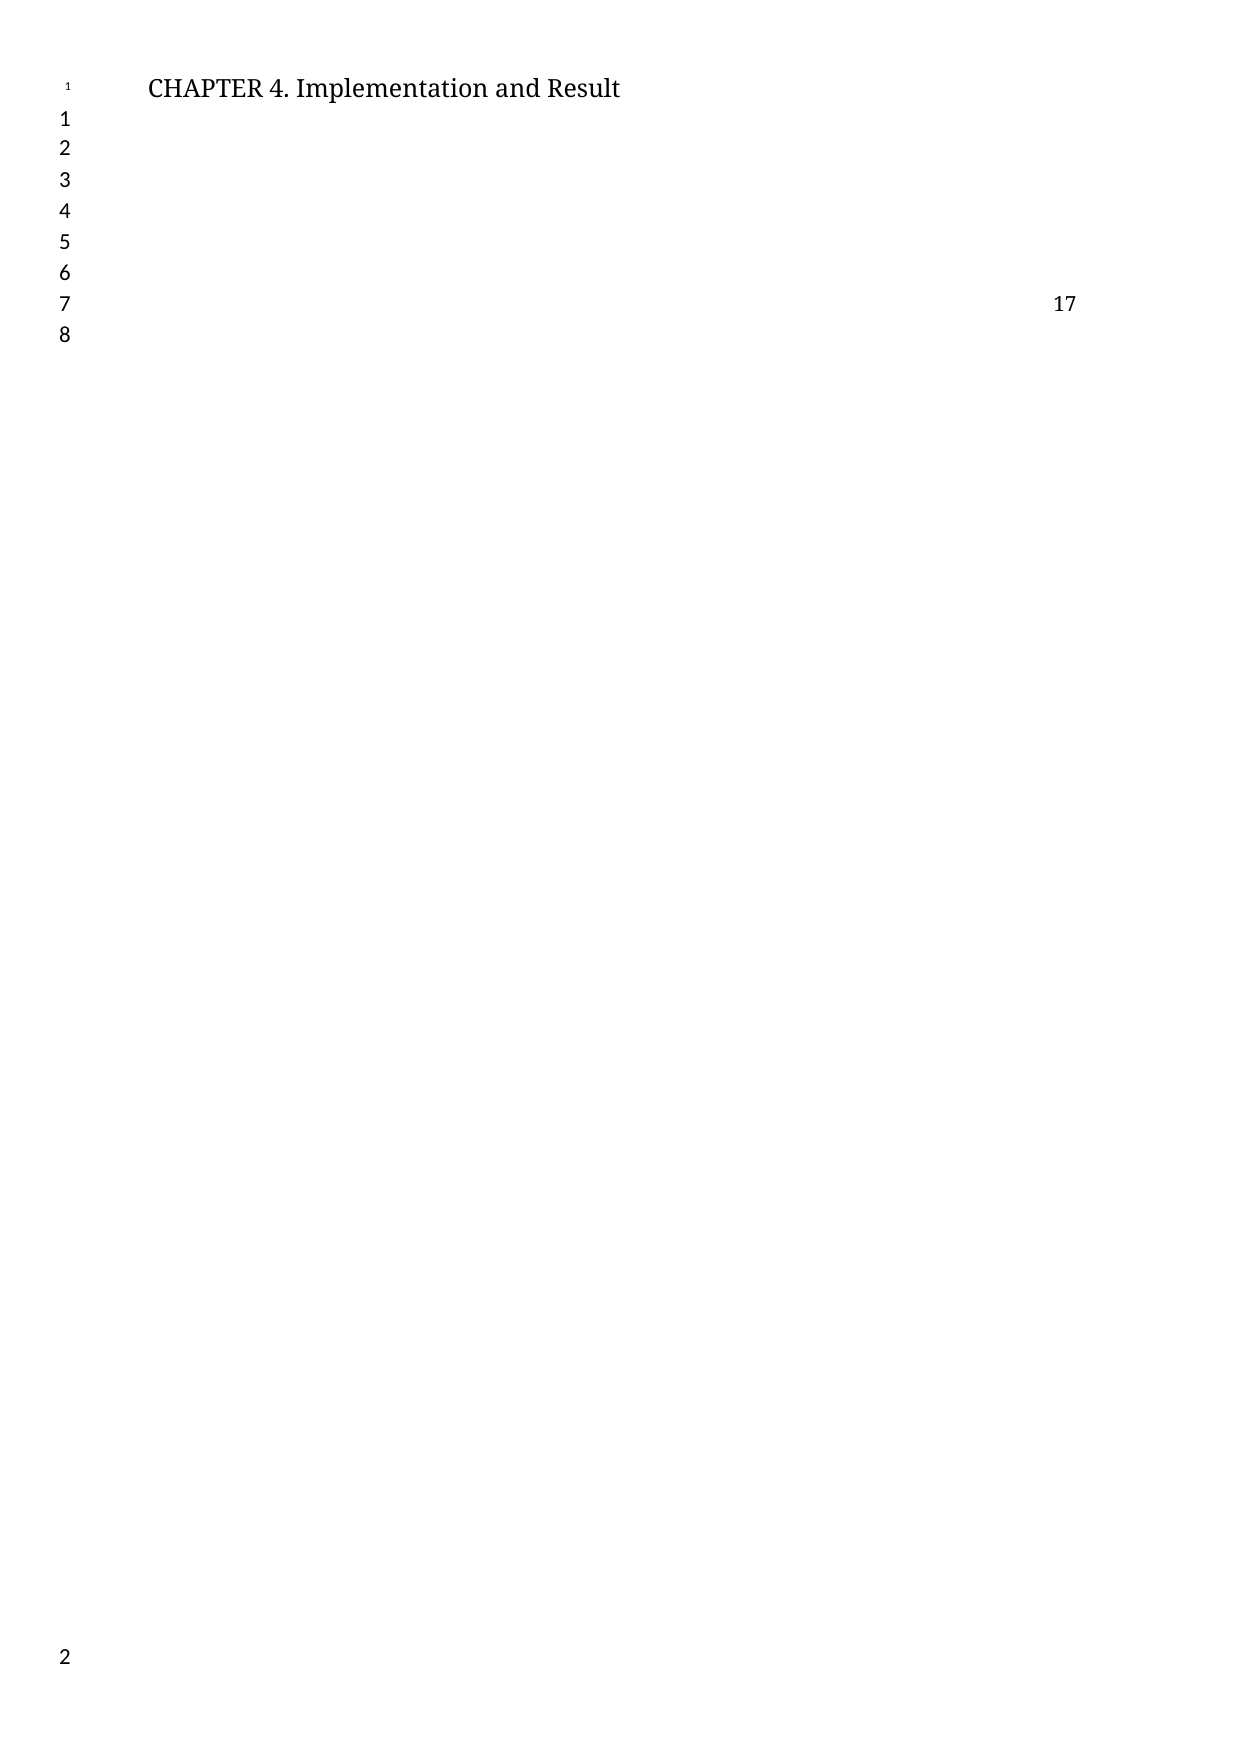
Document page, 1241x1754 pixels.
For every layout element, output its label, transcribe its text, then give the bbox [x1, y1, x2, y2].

text 17 [100, 289, 1167, 318]
